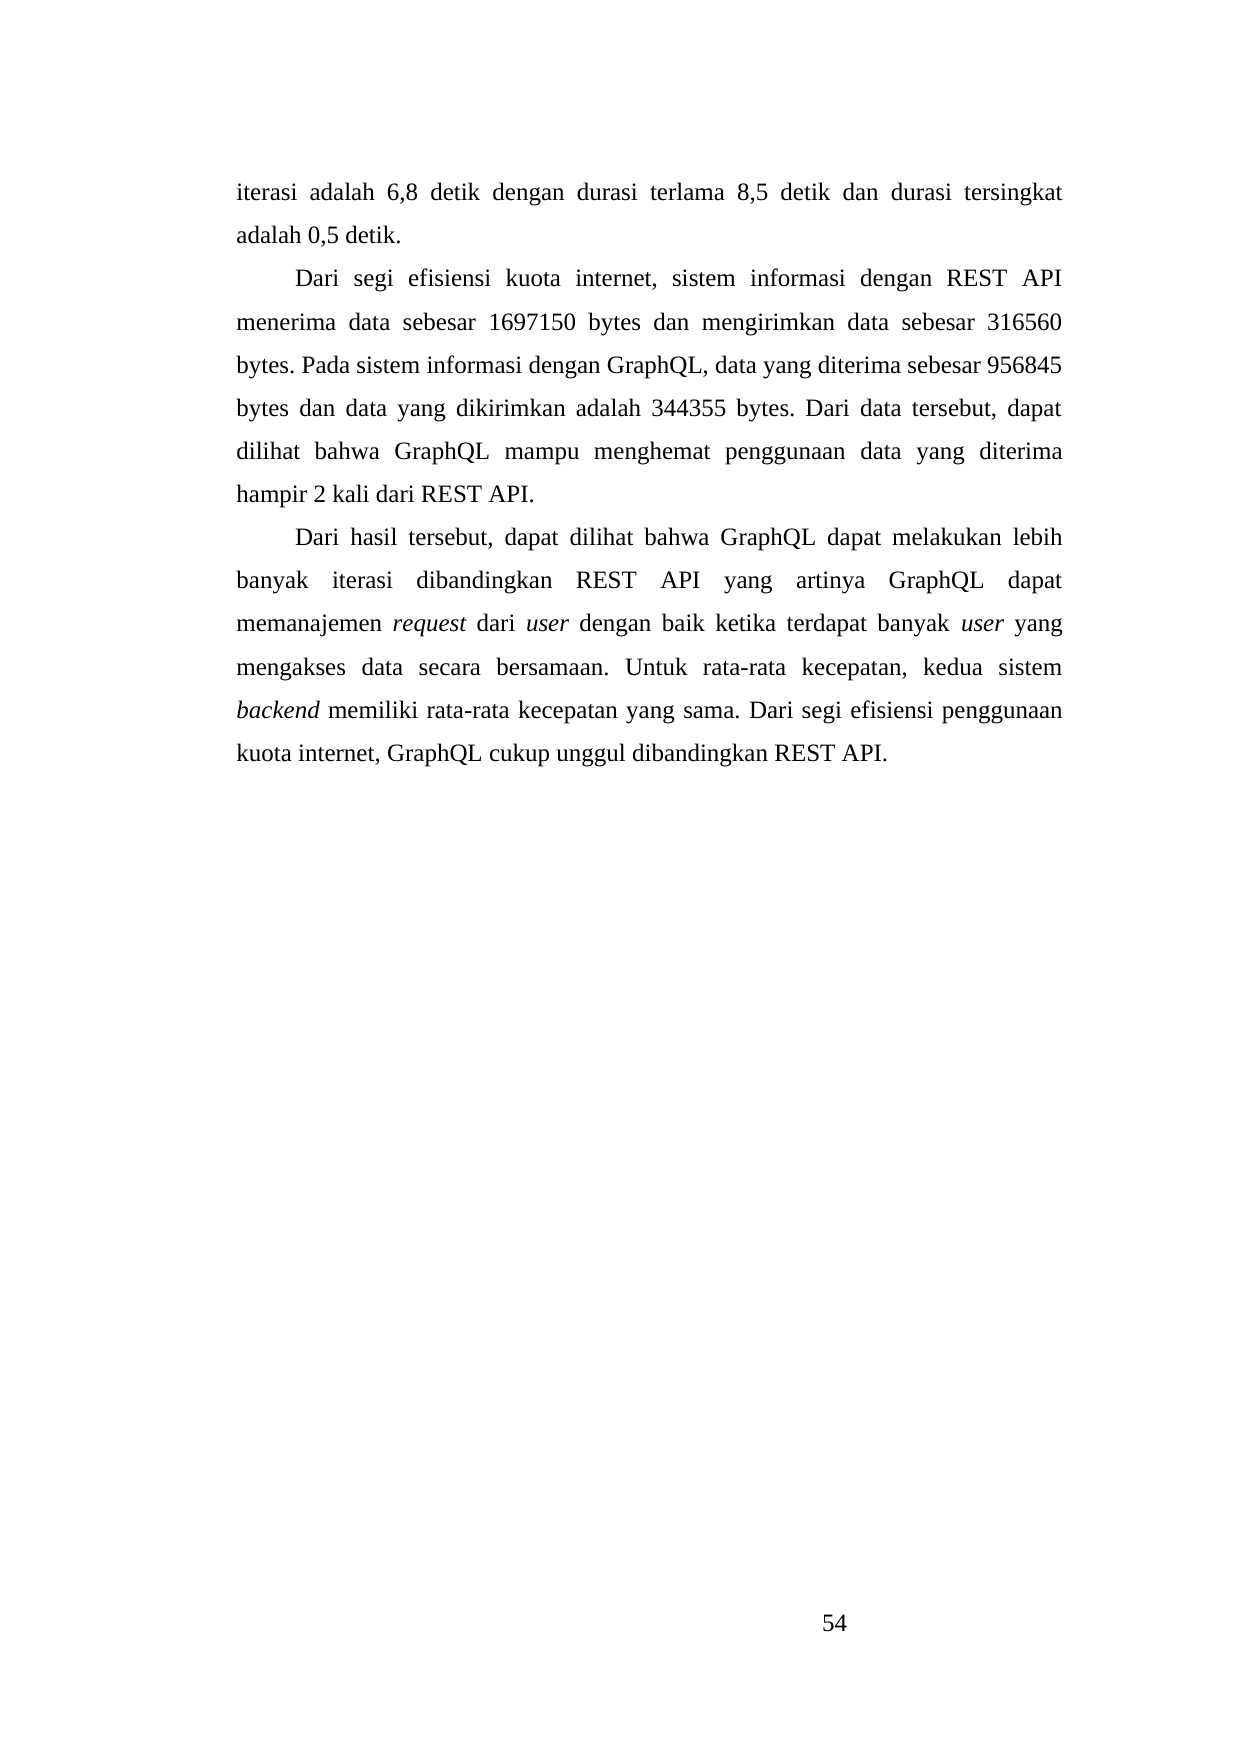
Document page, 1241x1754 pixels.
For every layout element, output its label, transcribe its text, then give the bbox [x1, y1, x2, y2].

subtitle Dari segi efisiensi kuota internet, sistem informasi dengan REST API menerima data sebesar 1697150 bytes dan mengirimkan data sebesar 316560 bytes. Pada sistem informasi dengan GraphQL, data yang diterima sebesar 956845 bytes dan data yang dikirimkan adalah 344355 bytes. Dari data tersebut, dapat dilihat bahwa GraphQL mampu menghemat penggunaan data yang diterima hampir 2 kali dari REST API. [236, 263, 1063, 508]
subtitle Dari hasil tersebut, dapat dilihat bahwa GraphQL dapat melakukan lebih banyak iterasi dibandingkan REST API yang artinya GraphQL dapat memanajemen request dari user dengan baik ketika terdapat banyak user yang mengakses data secara bersamaan. Untuk rata-rata kecepatan, kedua sistem backend memiliki rata-rata kecepatan yang sama. Dari segi efisiensi penggunaan kuota internet, GraphQL cukup unggul dibandingkan REST API. [236, 522, 1063, 767]
